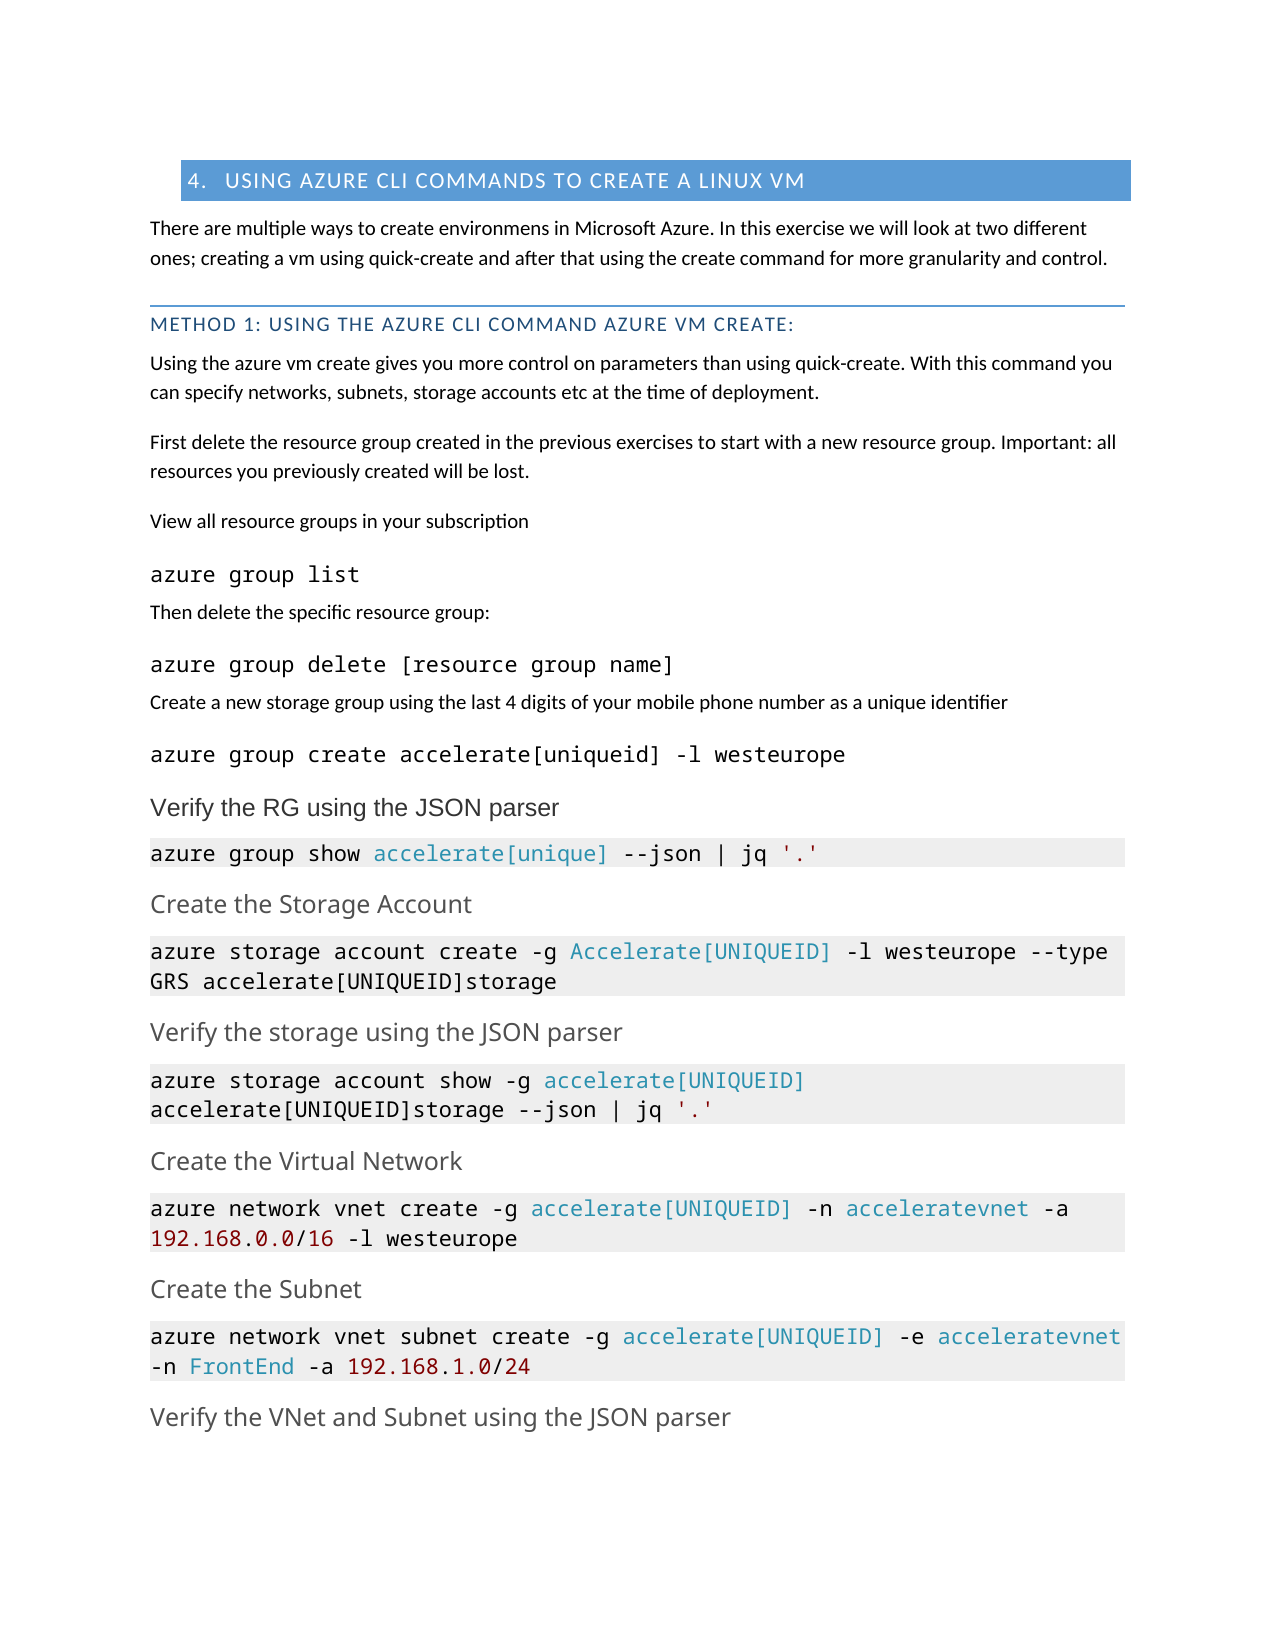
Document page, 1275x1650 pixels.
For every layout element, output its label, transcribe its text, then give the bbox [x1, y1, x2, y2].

text Verify the VNet and Subnet using the JSON parser [150, 1396, 1125, 1434]
text azure network vnet create -g accelerate[UNIQUEID] -n acceleratevnet -a 192.168.0.0/16 -l westeurope [150, 1193, 1125, 1252]
text Using the azure vm create gives you more control on parameters than using quick-create. With this command you can specify networks, subnets, storage accounts etc at the time of deployment. [150, 350, 1125, 405]
text First delete the resource group created in the previous exercises to start with a new resource group. Important: all resources you previously created will be lost. [150, 429, 1125, 484]
text azure storage account show -g accelerate[UNIQUEID] accelerate[UNIQUEID]storage --json | jq '.' [150, 1064, 1125, 1124]
text There are multiple ways to create environmens in Microsoft Azure. In this exercise we will look at two different ones; creating a vm using quick-create and after that using the create command for more granularity and control. [150, 216, 1125, 270]
text azure group list [150, 559, 1125, 588]
text View all resource groups in your subscription [150, 509, 1125, 534]
text azure group create accelerate[uniqueid] -l westeurope [150, 739, 1125, 769]
text Create the Subnet [150, 1268, 1125, 1306]
text Create the Storage Account [150, 883, 1125, 921]
text Create the Virtual Network [150, 1140, 1125, 1177]
text azure group show accelerate[unique] --json | jq '.' [150, 838, 1125, 867]
text azure network vnet subnet create -g accelerate[UNIQUEID] -e acceleratevnet -n FrontEnd -a 192.168.1.0/24 [150, 1321, 1125, 1381]
text Verify the RG using the JSON parser [150, 784, 1125, 822]
text Then delete the specific resource group: [150, 599, 1125, 624]
subtitle Method 1: Using the Azure CLI command Azure VM Create: [150, 307, 1125, 336]
subtitle Using Azure CLI Commands to create a Linux VM [188, 167, 1125, 195]
text Create a new storage group using the last 4 digits of your mobile phone number as a unique identifier [150, 689, 1125, 714]
text Verify the storage using the JSON parser [150, 1011, 1125, 1049]
text azure storage account create -g Accelerate[UNIQUEID] -l westeurope --type GRS accelerate[UNIQUEID]storage [150, 936, 1125, 996]
text azure group delete [resource group name] [150, 649, 1125, 679]
